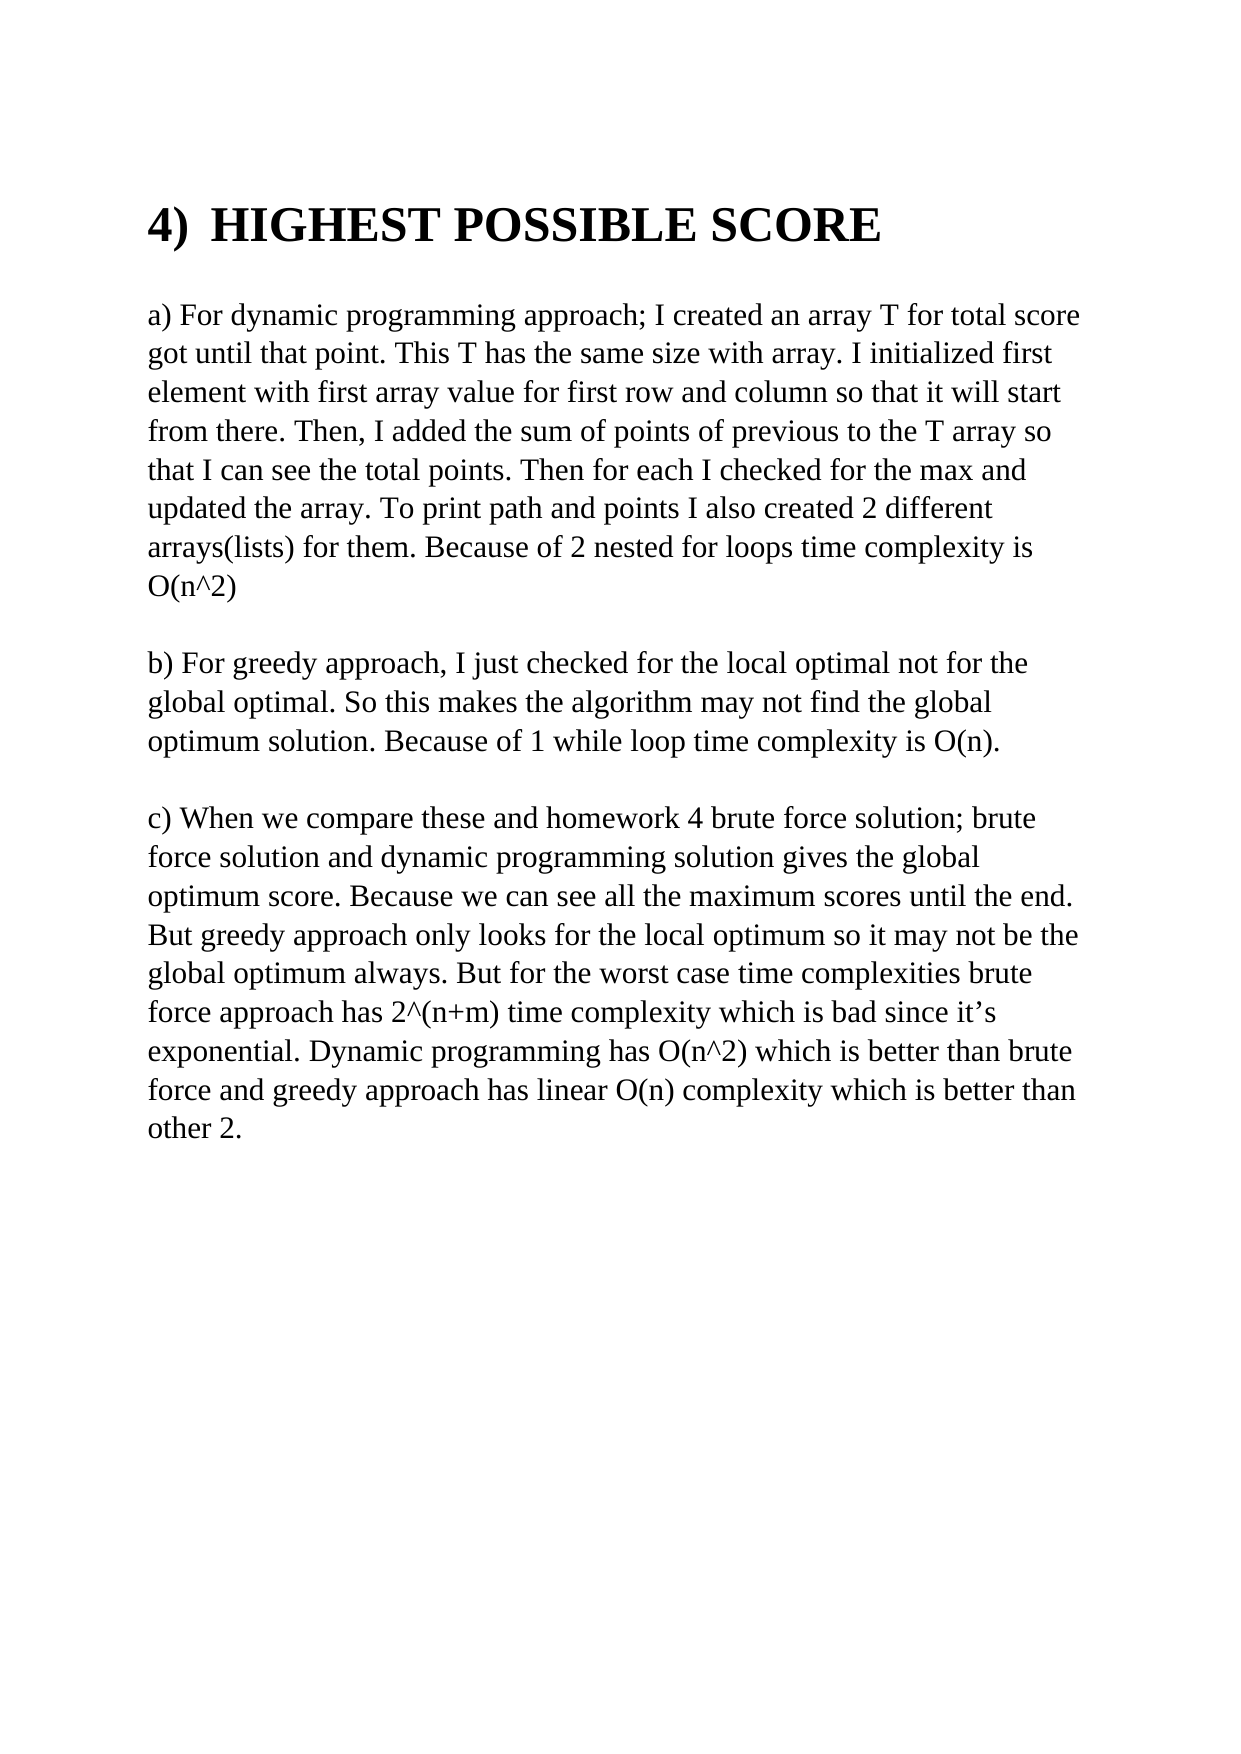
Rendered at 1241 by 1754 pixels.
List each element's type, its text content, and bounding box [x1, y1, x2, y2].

text b) For greedy approach, I just checked for the local optimal not for the global optimal. So this makes the algorithm may not find the global optimum solution. Because of 1 while loop time complexity is O(n). [147, 644, 1089, 758]
text 4) HIGHEST POSSIBLE SCORE [147, 195, 1140, 252]
text c) When we compare these and homework 4 brute force solution; brute force solution and dynamic programming solution gives the global optimum score. Because we can see all the maximum scores until the end. But greedy approach only looks for the local optimum so it may not be the global optimum always. But for the worst case time complexities brute force approach has 2^(n+m) time complexity which is bad since it’s exponential. Dynamic programming has O(n^2) which is better than brute force and greedy approach has linear O(n) complexity which is better than other 2. [147, 799, 1089, 1145]
text a) For dynamic programming approach; I created an array T for total score got until that point. This T has the same size with array. I initialized first element with first array value for first row and column so that it will start from there. Then, I added the sum of points of previous to the T array so that I can see the total points. Then for each I checked for the max and updated the array. To print path and points I also created 2 different arrays(lists) for them. Because of 2 nested for loops time complexity is O(n^2) [147, 296, 1089, 603]
